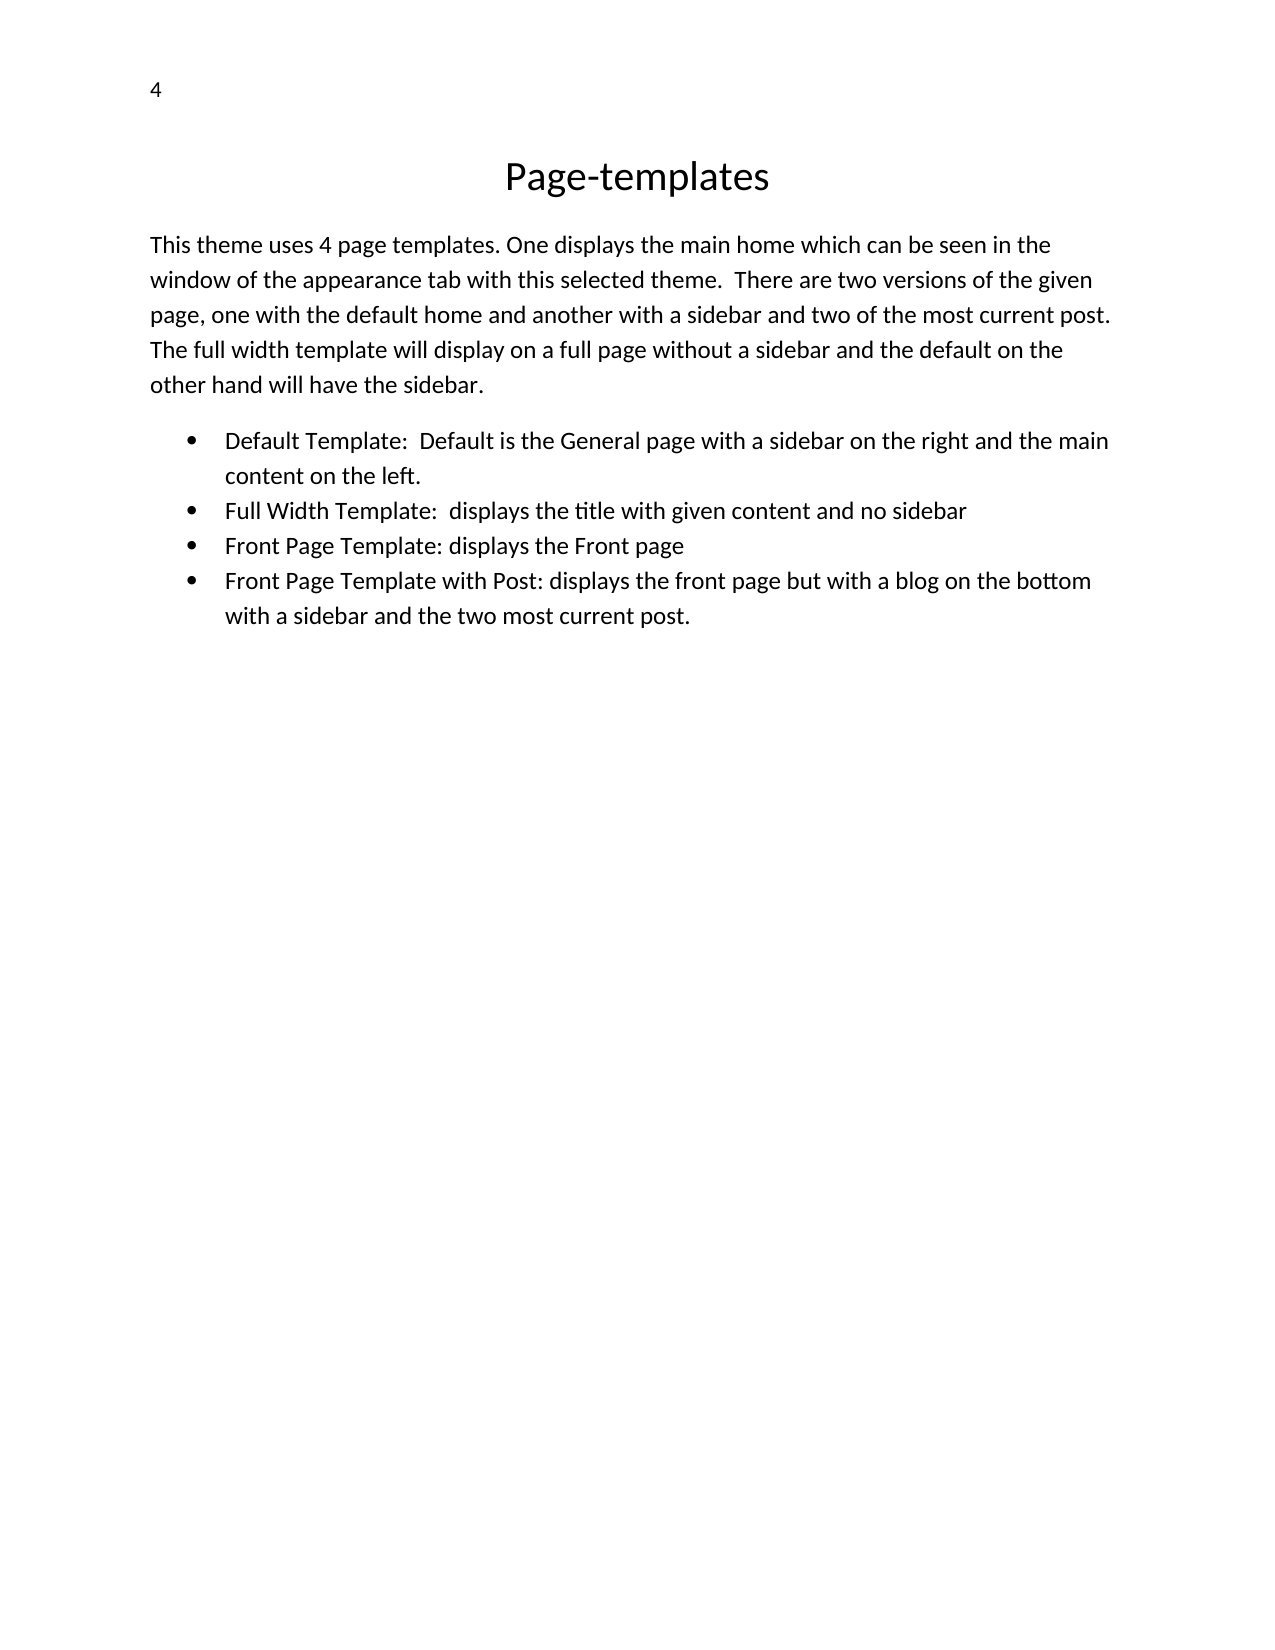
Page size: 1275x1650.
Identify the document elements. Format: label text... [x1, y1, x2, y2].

list Default Template: Default is the General page with a sidebar on the right and the main content on the left. [187, 425, 1125, 491]
list Full Width Template: displays the title with given content and no sidebar [187, 495, 1125, 526]
text Page-templates [150, 150, 1125, 201]
text This theme uses 4 page templates. One displays the main home which can be seen in the window of the appearance tab with this selected theme. There are two versions of the given page, one with the default home and another with a sidebar and two of the most current post. The full width template will display on a full page without a sidebar and the default on the other hand will have the sidebar. [150, 229, 1125, 400]
list Front Page Template: displays the Front page [187, 530, 1125, 561]
list Front Page Template with Post: displays the front page but with a blog on the bottom with a sidebar and the two most current post. [187, 565, 1125, 631]
